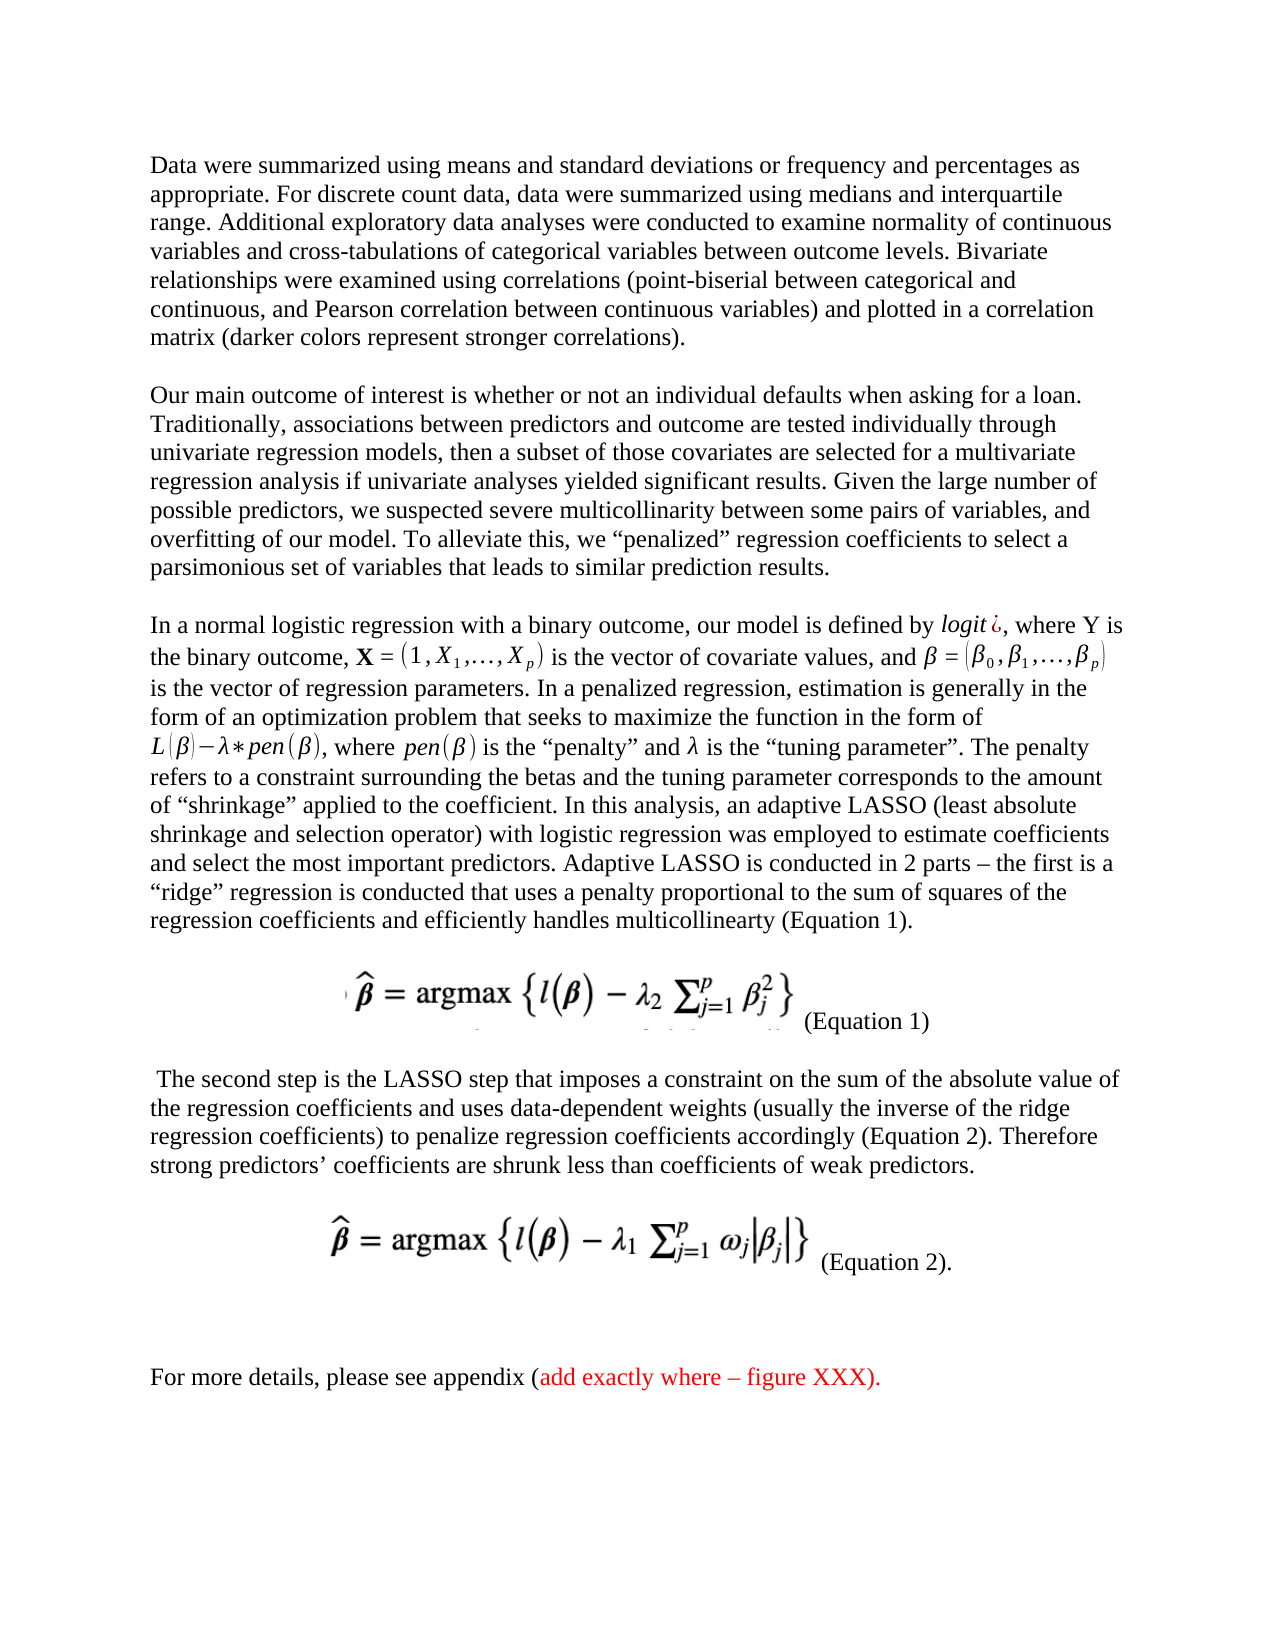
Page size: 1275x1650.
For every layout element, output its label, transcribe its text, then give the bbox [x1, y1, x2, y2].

text Our main outcome of interest is whether or not an individual defaults when asking for a loan. Traditionally, associations between predictors and outcome are tested individually through univariate regression models, then a subset of those covariates are selected for a multivariate regression analysis if univariate analyses yielded significant results. Given the large number of possible predictors, we suspected severe multicollinarity between some pairs of variables, and overfitting of our model. To alleviate this, we “penalized” regression coefficients to select a parsimonious set of variables that leads to similar prediction results. [150, 380, 1125, 581]
text The second step is the LASSO step that imposes a constraint on the sum of the absolute value of the regression coefficients and uses data-dependent weights (usually the inverse of the ridge regression coefficients) to penalize regression coefficients accordingly (Equation 2). Therefore strong predictors’ coefficients are shrunk less than coefficients of weak predictors. [150, 1064, 1125, 1179]
picture [322, 1207, 815, 1271]
text For more details, please see appendix (add exactly where – figure XXX). [150, 1362, 1125, 1391]
picture [345, 963, 798, 1030]
text In a normal logistic regression with a binary outcome, our model is defined by , where Y is the binary outcome, X = is the vector of covariate values, and = is the vector of regression parameters. In a penalized regression, estimation is generally in the form of an optimization problem that seeks to maximize the function in the form of , where is the “penalty” and is the “tuning parameter”. The penalty refers to a constraint surrounding the betas and the tuning parameter corresponds to the amount of “shrinkage” applied to the coefficient. In this analysis, an adaptive LASSO (least absolute shrinkage and selection operator) with logistic regression was employed to estimate coefficients and select the most important predictors. Adaptive LASSO is conducted in 2 parts – the first is a “ridge” regression is conducted that uses a penalty proportional to the sum of squares of the regression coefficients and efficiently handles multicollinearty (Equation 1). [150, 610, 1125, 934]
text Data were summarized using means and standard deviations or frequency and percentages as appropriate. For discrete count data, data were summarized using medians and interquartile range. Additional exploratory data analyses were conducted to examine normality of continuous variables and cross-tabulations of categorical variables between outcome levels. Bivariate relationships were examined using correlations (point-biserial between categorical and continuous, and Pearson correlation between continuous variables) and plotted in a correlation matrix (darker colors represent stronger correlations). [150, 150, 1125, 351]
